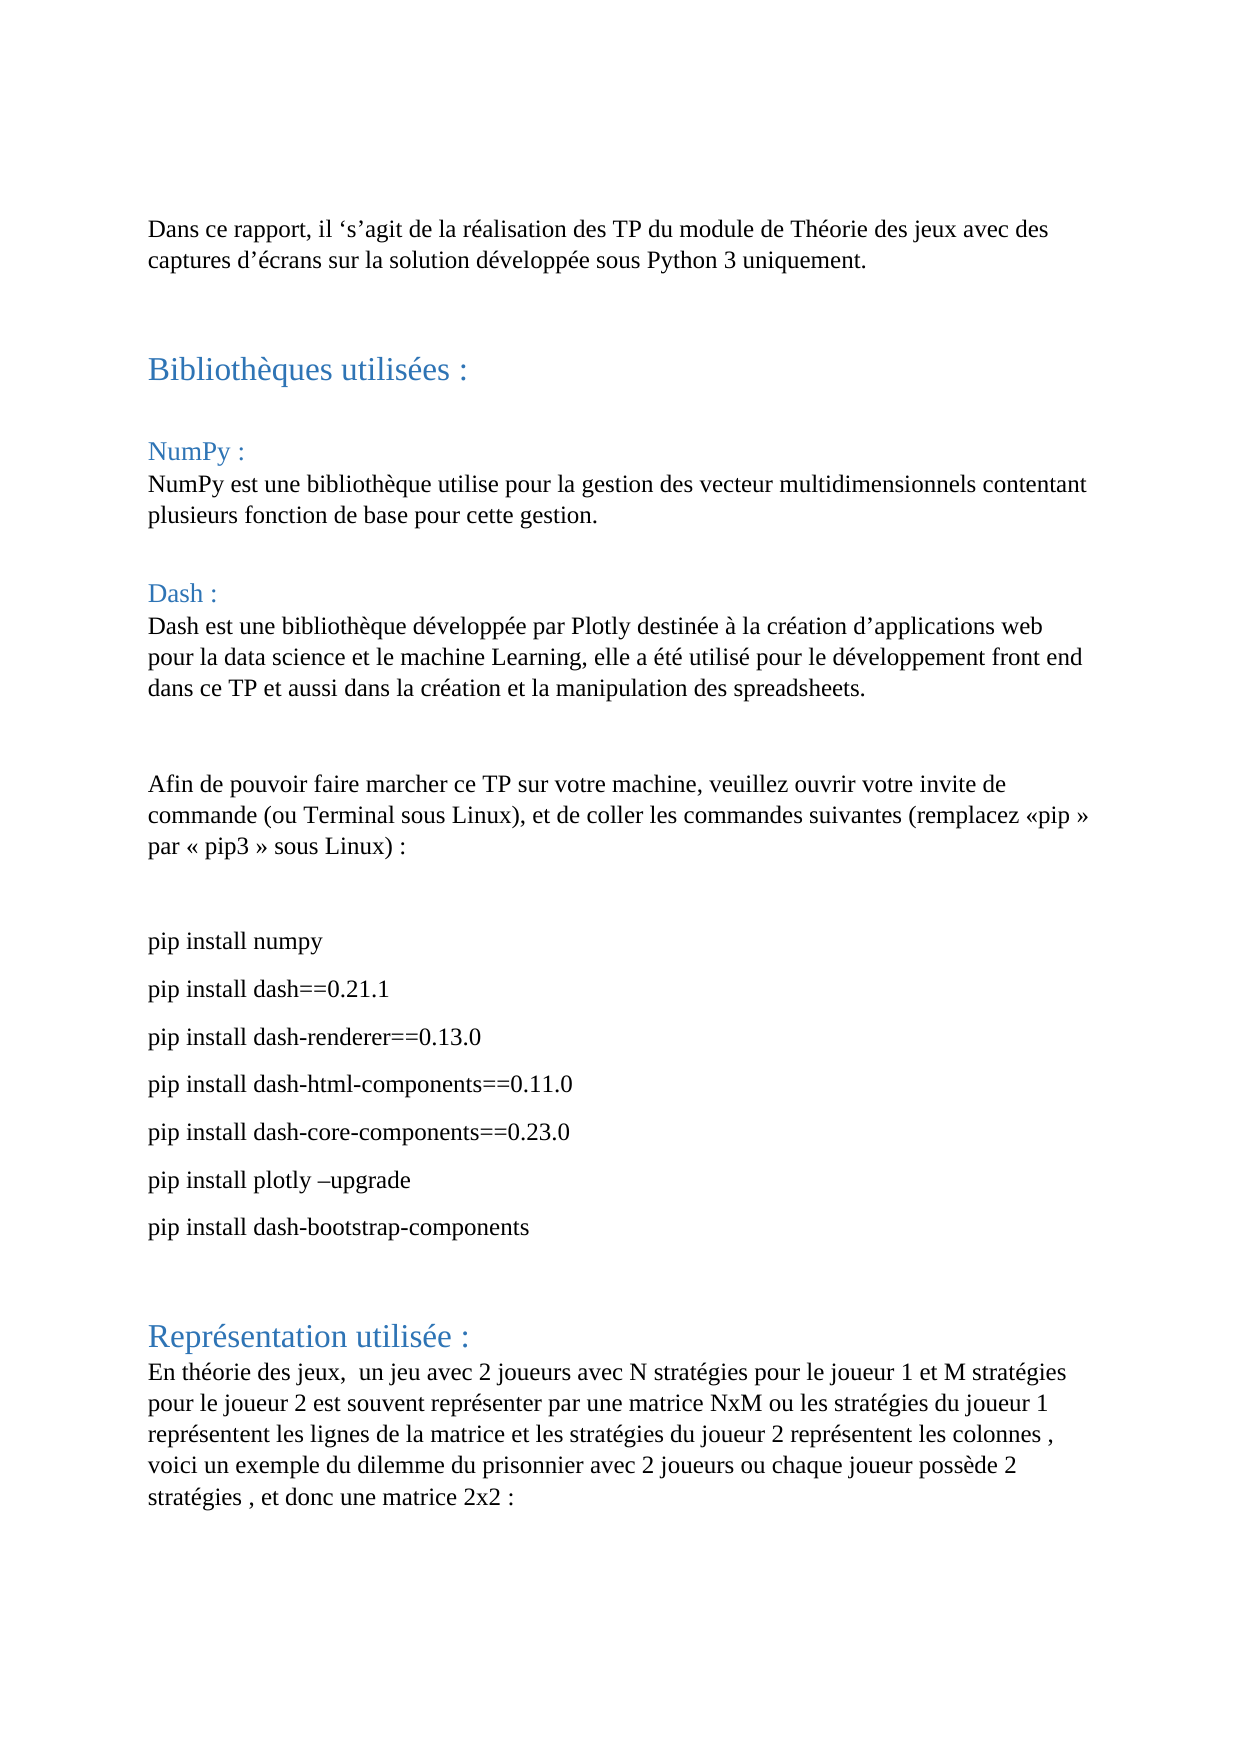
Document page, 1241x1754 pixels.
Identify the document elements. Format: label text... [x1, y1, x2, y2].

text Afin de pouvoir faire marcher ce TP sur votre machine, veuillez ouvrir votre invite de commande (ou Terminal sous Linux), et de coller les commandes suivantes (remplacez «pip » par « pip3 » sous Linux) : [148, 769, 1093, 859]
text NumPy est une bibliothèque utilise pour la gestion des vecteur multidimensionnels contentant plusieurs fonction de base pour cette gestion. [148, 469, 1093, 559]
text pip install dash-core-components==0.23.0 [148, 1117, 1093, 1146]
text Dash est une bibliothèque développée par Plotly destinée à la création d’applications web pour la data science et le machine Learning, elle a été utilisé pour le développement front end dans ce TP et aussi dans la création et la manipulation des spreadsheets. [148, 611, 1093, 702]
text pip install dash-renderer==0.13.0 [148, 1022, 1093, 1050]
text pip install dash==0.21.1 [148, 974, 1093, 1003]
text pip install dash-html-components==0.11.0 [148, 1069, 1093, 1098]
subtitle Dash : [148, 578, 1093, 609]
text pip install dash-bootstrap-components [148, 1212, 1093, 1241]
text En théorie des jeux, un jeu avec 2 joueurs avec N stratégies pour le joueur 1 et M stratégies pour le joueur 2 est souvent représenter par une matrice NxM ou les stratégies du joueur 1 représentent les lignes de la matrice et les stratégies du joueur 2 représentent les colonnes , voici un exemple du dilemme du prisonnier avec 2 joueurs ou chaque joueur possède 2 stratégies , et donc une matrice 2x2 : [148, 1357, 1093, 1510]
subtitle Bibliothèques utilisées : [148, 349, 1093, 387]
text pip install plotly –upgrade [148, 1165, 1093, 1193]
subtitle NumPy : [148, 435, 1093, 466]
subtitle Représentation utilisée : [148, 1316, 1093, 1354]
text Dans ce rapport, il ‘s’agit de la réalisation des TP du module de Théorie des jeux avec des captures d’écrans sur la solution développée sous Python 3 uniquement. [148, 214, 1093, 274]
text pip install numpy [148, 926, 1093, 955]
